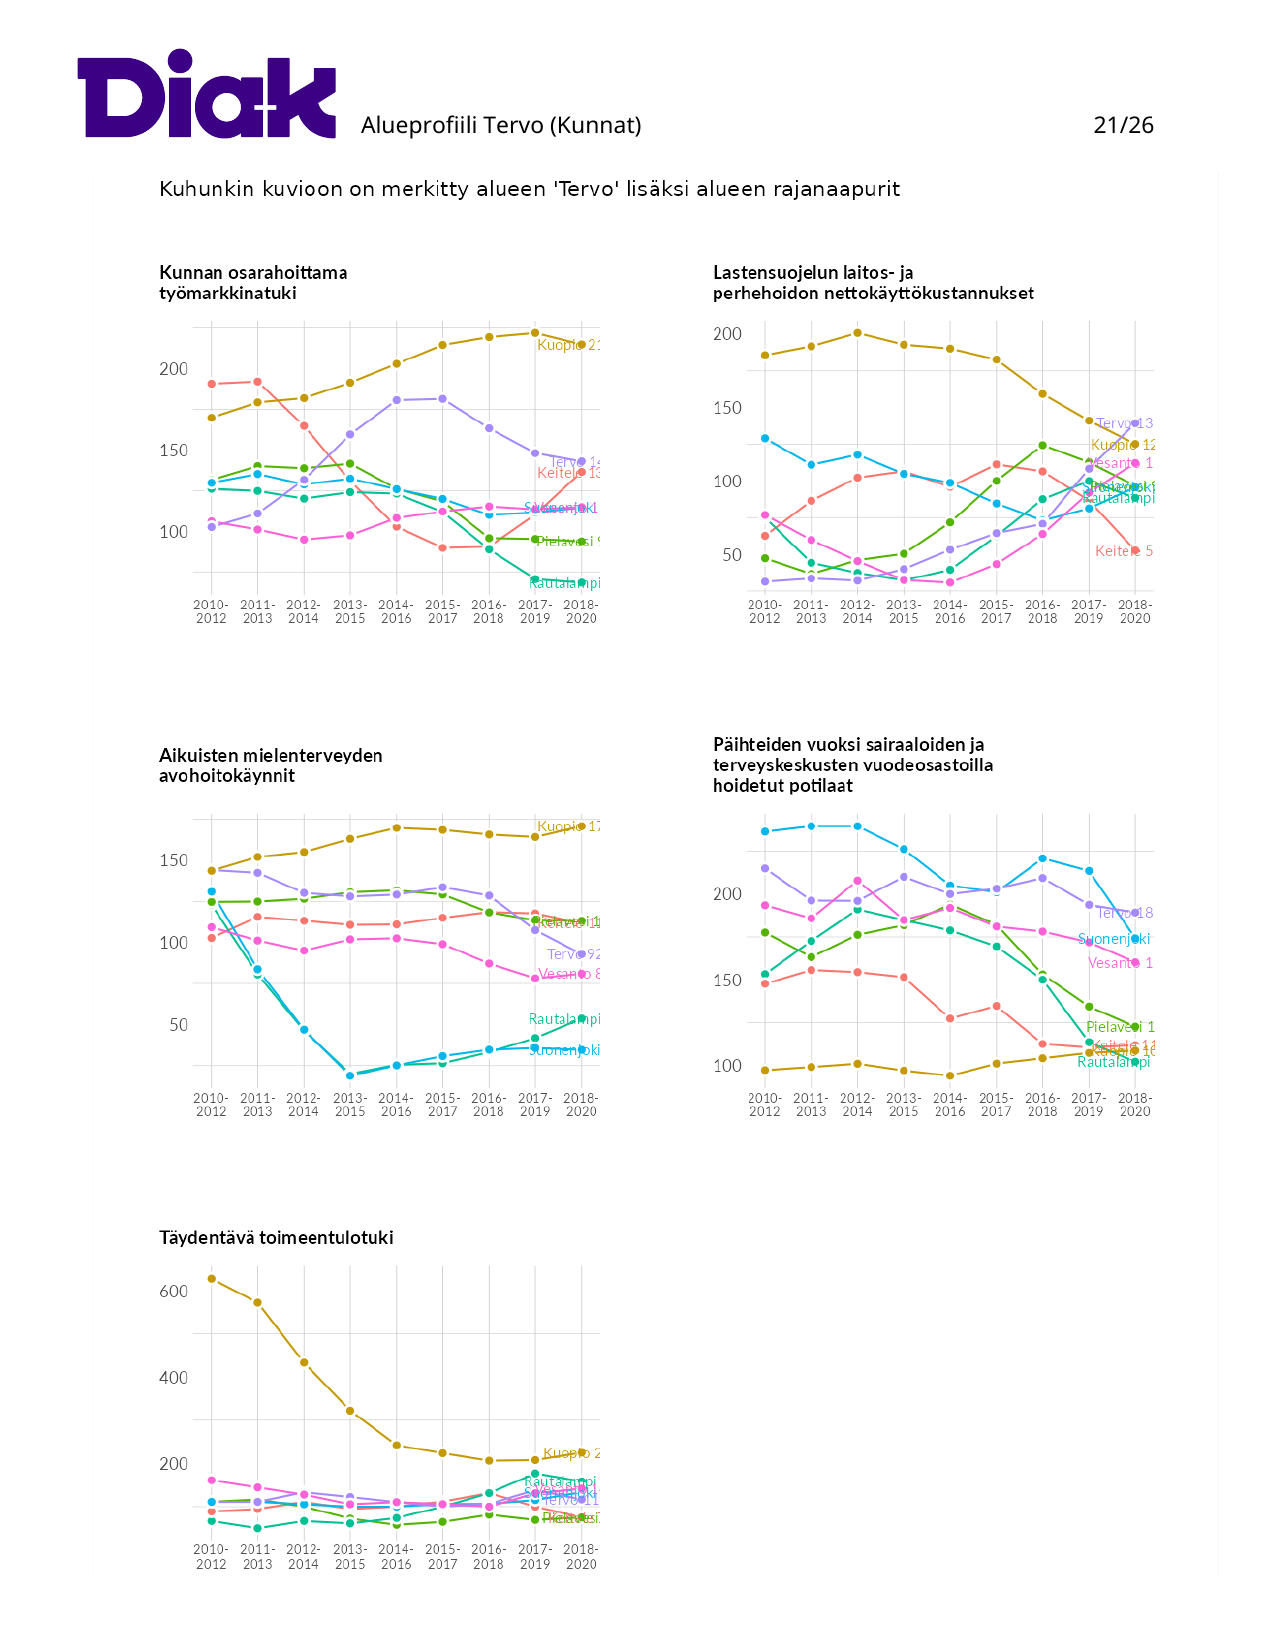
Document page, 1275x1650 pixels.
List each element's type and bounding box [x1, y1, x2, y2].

picture [93, 172, 1219, 1576]
